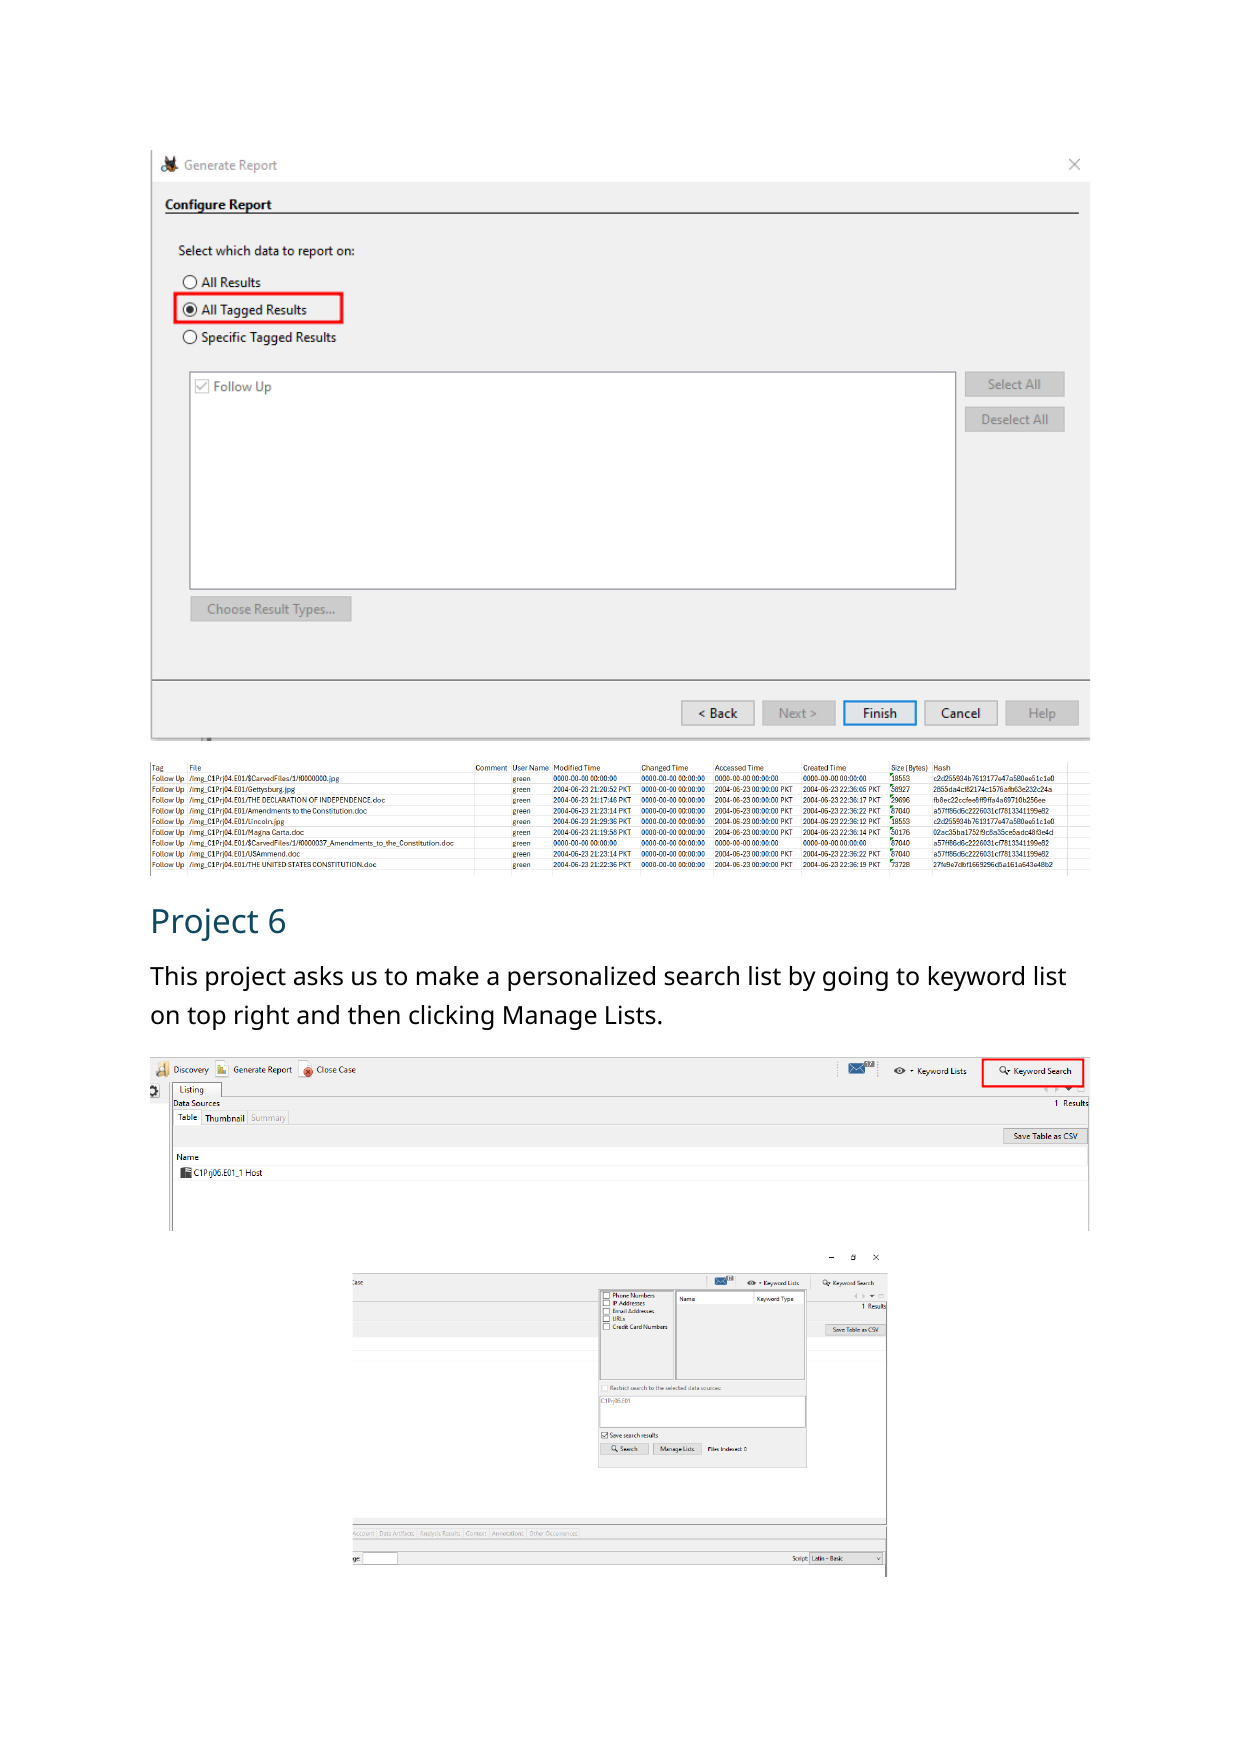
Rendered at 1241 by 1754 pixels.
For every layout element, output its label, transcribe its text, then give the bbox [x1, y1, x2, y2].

picture [150, 150, 1091, 741]
subtitle Project 6 [150, 898, 1090, 943]
picture [150, 762, 1091, 876]
picture [150, 1053, 1091, 1231]
text This project asks us to make a personalized search list by going to keyword list on top right and then clicking Manage Lists. [150, 958, 1090, 1031]
picture [352, 1252, 888, 1577]
